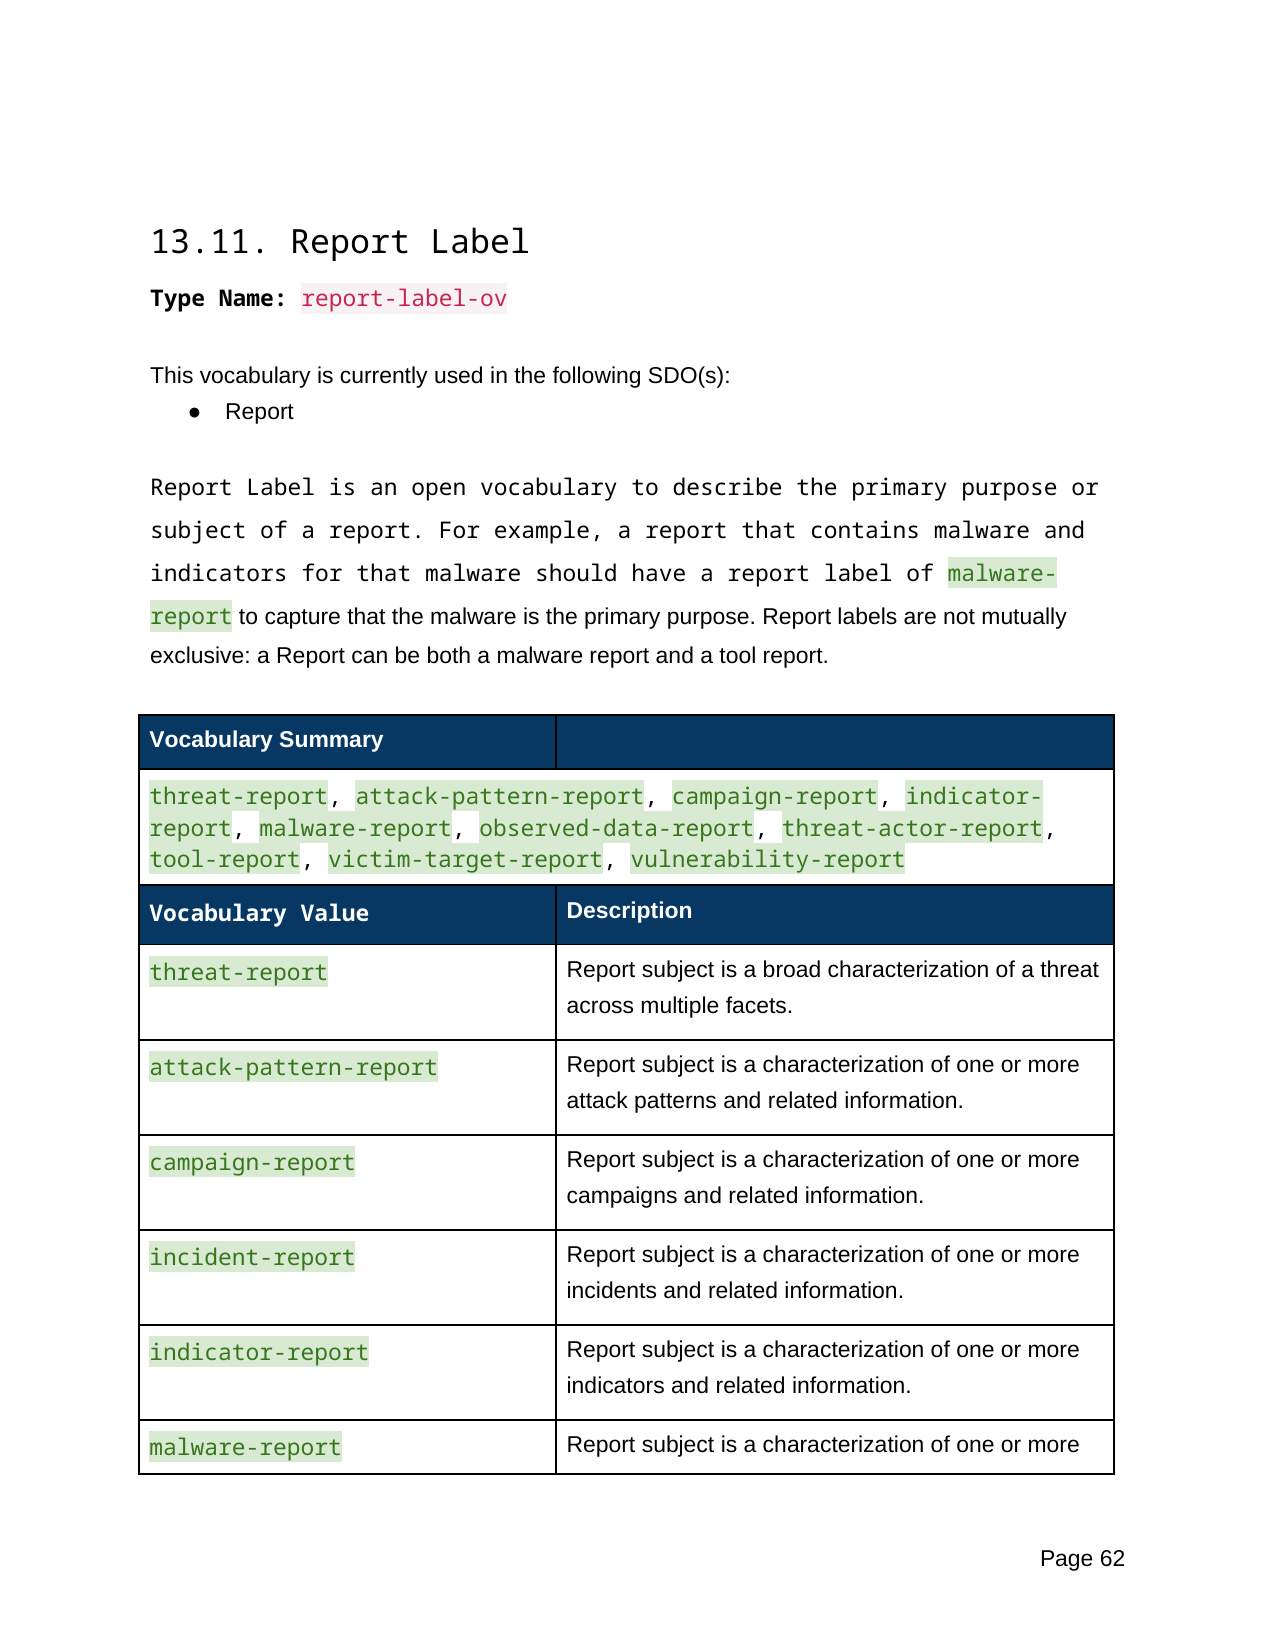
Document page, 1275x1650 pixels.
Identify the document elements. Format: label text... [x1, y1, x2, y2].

table_header [557, 716, 1113, 768]
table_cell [557, 1421, 1113, 1473]
subtitle ​13.11.​ Report Label [150, 218, 1125, 263]
table_cell campaign-report [140, 1136, 555, 1229]
table_cell malware-report [140, 1421, 555, 1473]
text This vocabulary is currently used in the following SDO(s): [150, 362, 1125, 388]
table_cell Report subject is a broad characterization of a threat across multiple facets. [557, 945, 1113, 1039]
table_cell Report subject is a characterization of one or more attack patterns and related information. [557, 1041, 1113, 1134]
text Report Label is an open vocabulary to describe the primary purpose or subject of a report. For example, a report that contains malware and indicators for that malware should have a report label of malware-report to capture that the malware is the primary purpose. Report labels are not mutually exclusive: a Report can be both a malware report and a tool report. [150, 471, 1125, 668]
table_cell indicator-report [140, 1326, 555, 1419]
table_header Vocabulary Summary [140, 716, 555, 768]
table_cell Vocabulary Value [140, 886, 555, 944]
table_cell Report subject is a characterization of one or more indicators and related information. [557, 1326, 1113, 1419]
table_cell Report subject is a characterization of one or more incidents and related information. [557, 1231, 1113, 1324]
list Report [187, 398, 1125, 424]
table_cell threat-report [140, 945, 555, 1039]
table_cell attack-pattern-report [140, 1041, 555, 1134]
text Type Name: report-label-ov [150, 282, 1125, 314]
table_cell threat-report, attack-pattern-report, campaign-report, indicator-report, malware-report, observed-data-report, threat-actor-report, tool-report, victim-target-report, vulnerability-report [140, 770, 1113, 884]
table_cell Report subject is a characterization of one or more campaigns and related information. [557, 1136, 1113, 1229]
table_cell Description [557, 886, 1113, 944]
table_cell incident-report [140, 1231, 555, 1324]
